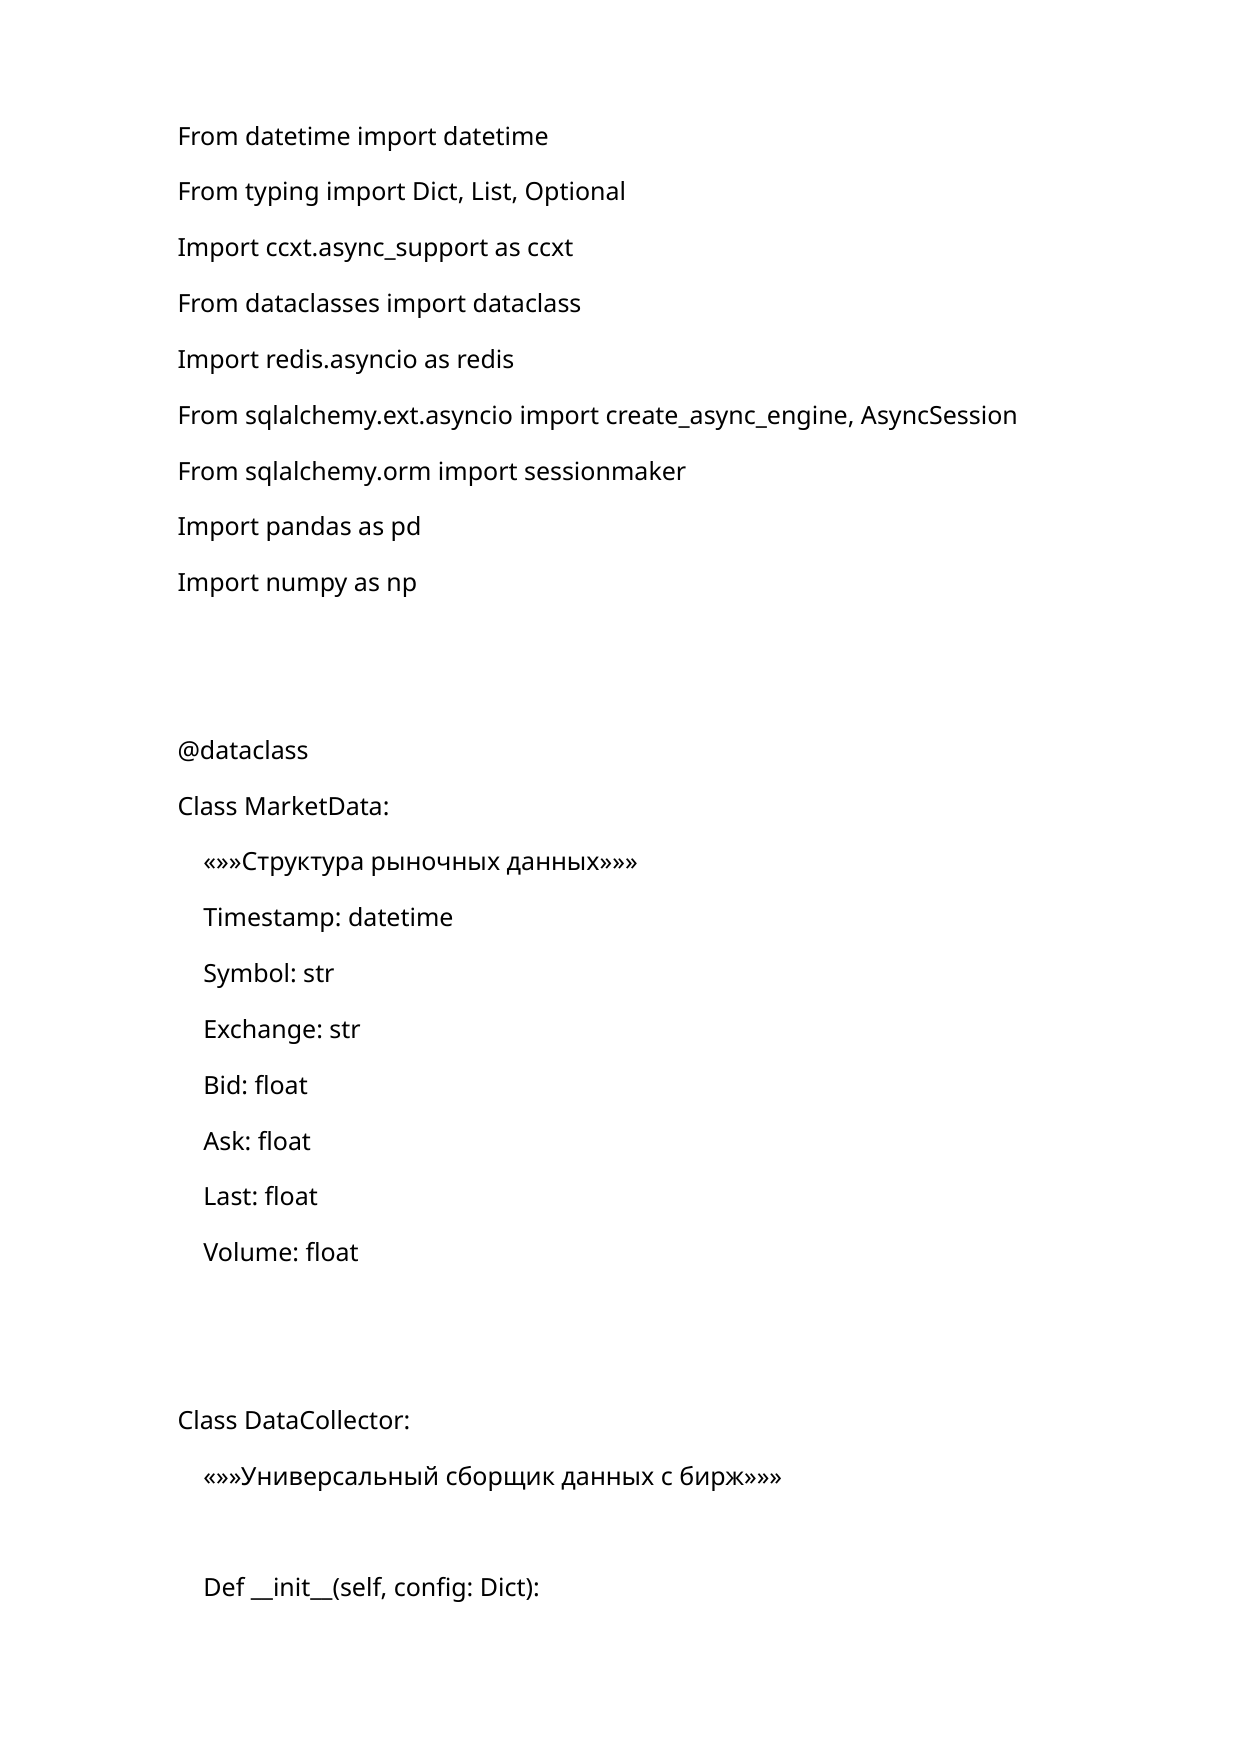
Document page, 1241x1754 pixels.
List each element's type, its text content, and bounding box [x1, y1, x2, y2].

text Last: float [177, 1179, 1152, 1213]
text Class DataCollector: [177, 1402, 1152, 1436]
text Import numpy as np [177, 565, 1152, 599]
text Timestamp: datetime [177, 900, 1152, 934]
text From typing import Dict, List, Optional [177, 174, 1152, 208]
text From dataclasses import dataclass [177, 286, 1152, 320]
text Class MarketData: [177, 788, 1152, 822]
text Import redis.asyncio as redis [177, 341, 1152, 376]
text «»»Универсальный сборщик данных с бирж»»» [177, 1458, 1152, 1492]
text Import pandas as pd [177, 509, 1152, 543]
text Symbol: str [177, 956, 1152, 990]
text From sqlalchemy.ext.asyncio import create_async_engine, AsyncSession [177, 397, 1152, 431]
text Exchange: str [177, 1011, 1152, 1046]
text Bid: float [177, 1067, 1152, 1101]
text Def __init__(self, config: Dict): [177, 1570, 1152, 1604]
text Volume: float [177, 1235, 1152, 1269]
text Import ccxt.async_support as ccxt [177, 230, 1152, 264]
text From datetime import datetime [177, 118, 1152, 152]
text From sqlalchemy.orm import sessionmaker [177, 453, 1152, 487]
text «»»Структура рыночных данных»»» [177, 844, 1152, 878]
text @dataclass [177, 732, 1152, 766]
text Ask: float [177, 1123, 1152, 1157]
